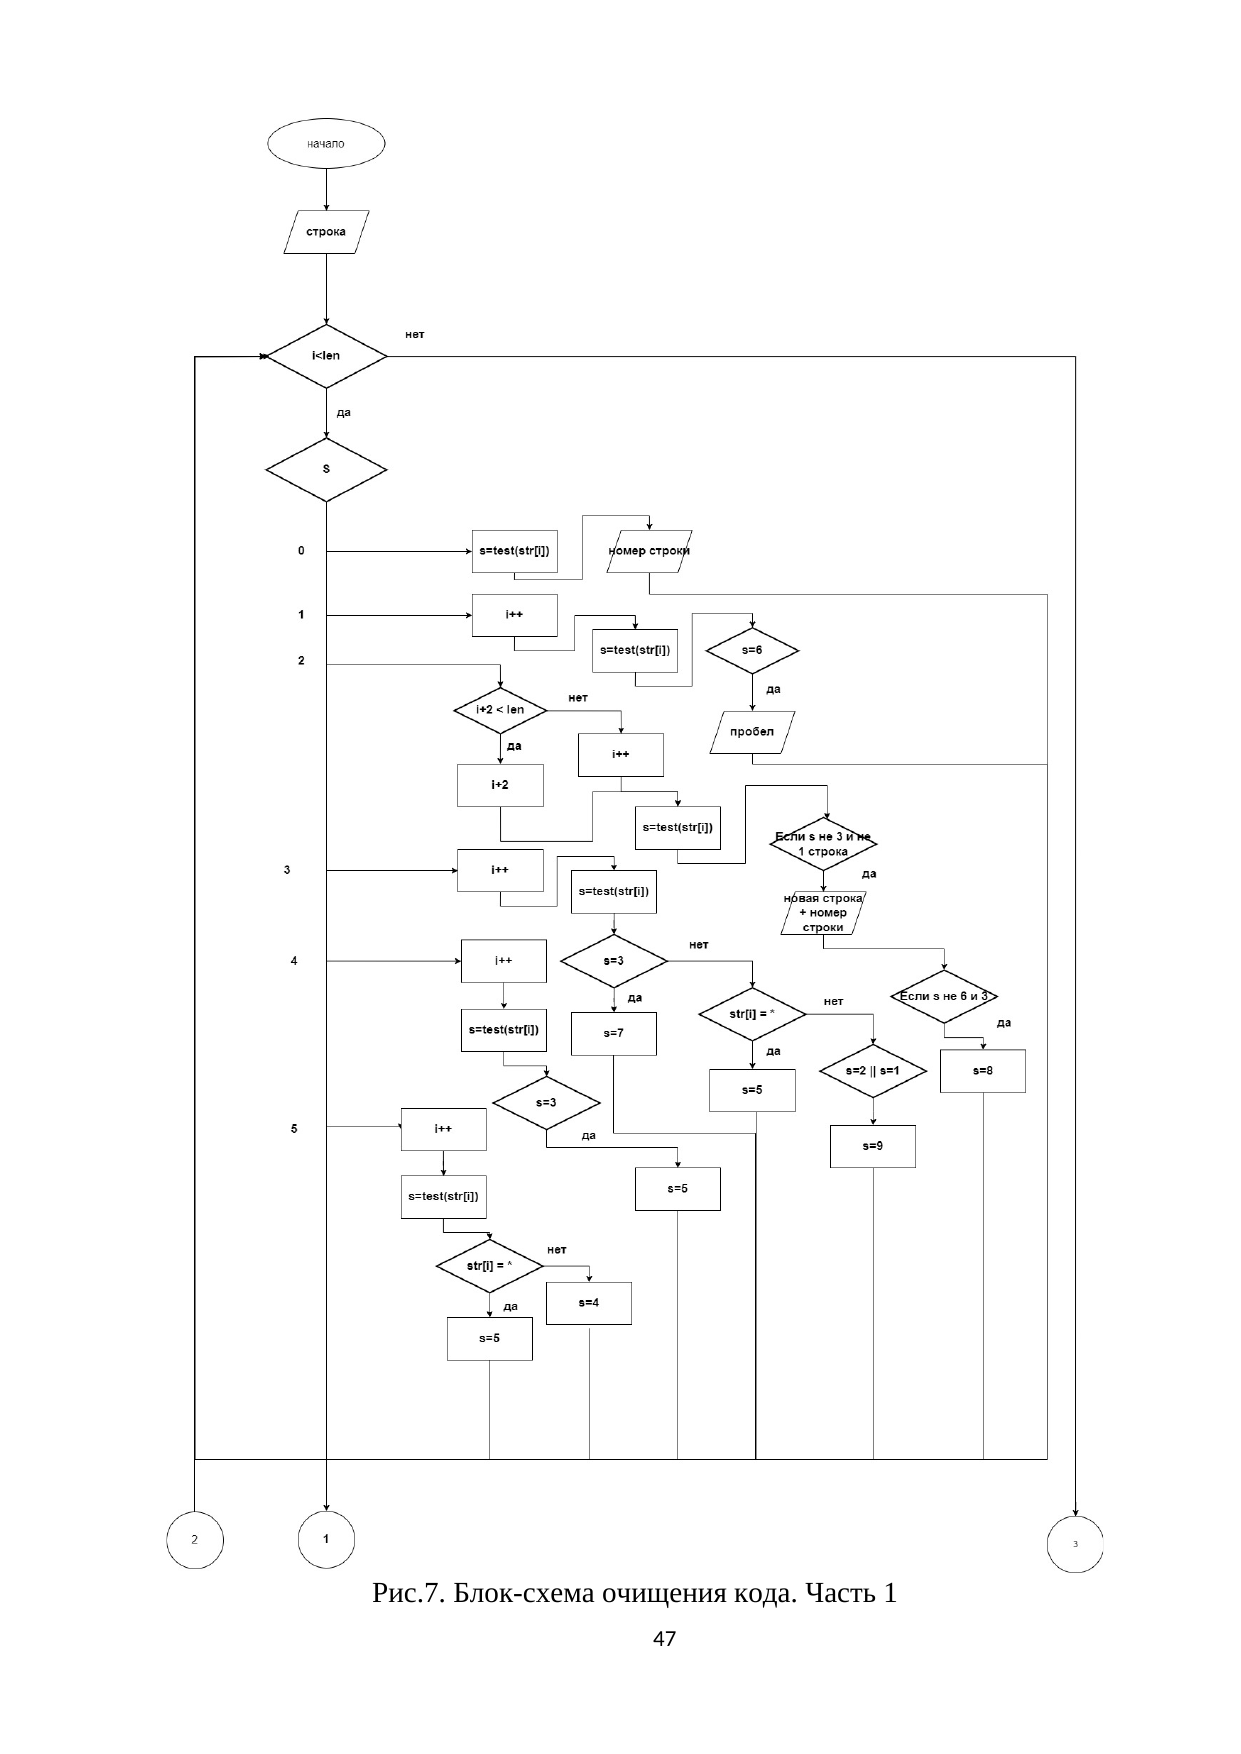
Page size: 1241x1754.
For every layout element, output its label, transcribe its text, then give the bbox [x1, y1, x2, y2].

list Рис.7. Блок-схема очищения кода. Часть 1 [118, 1575, 1152, 1608]
picture [166, 118, 1104, 1573]
